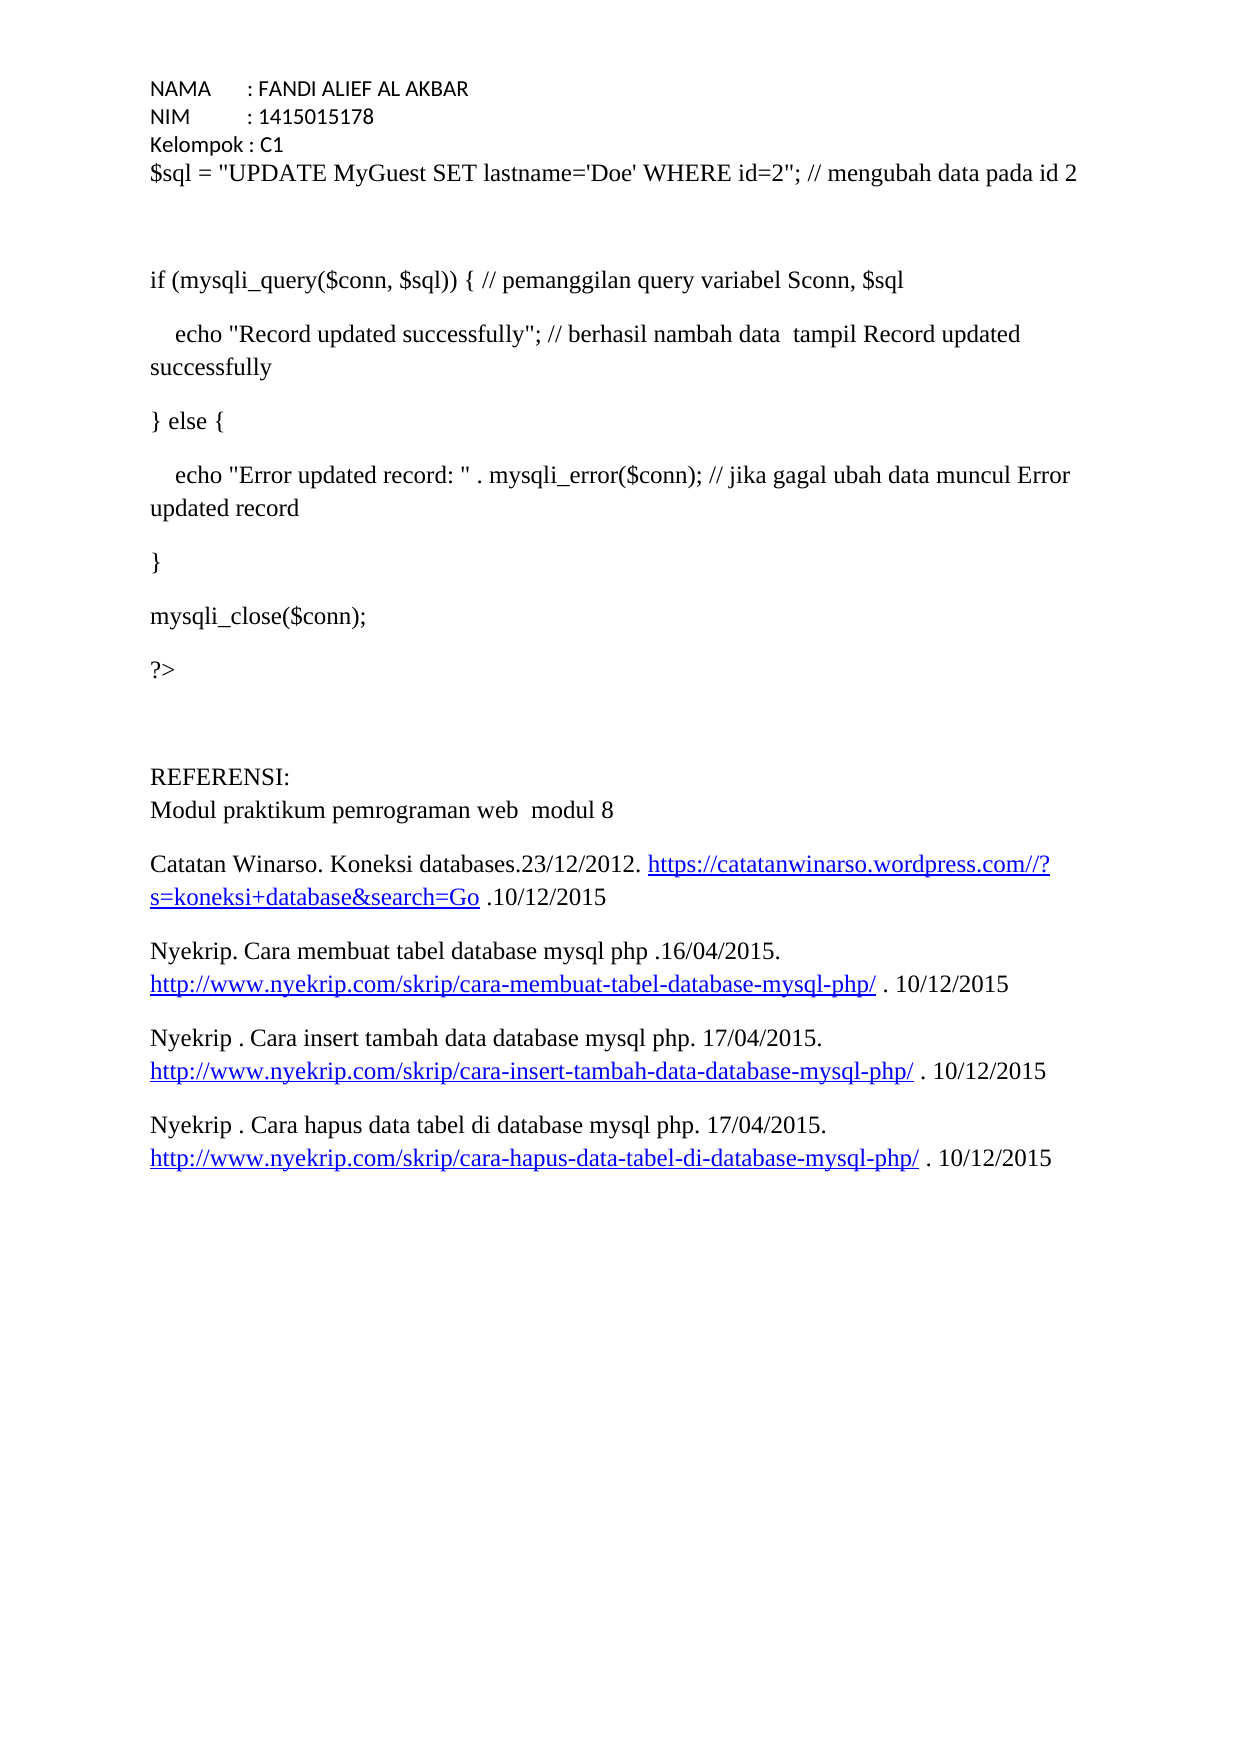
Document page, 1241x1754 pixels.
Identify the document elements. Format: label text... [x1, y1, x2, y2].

text Catatan Winarso. Koneksi databases.23/12/2012. https://catatanwinarso.wordpress.com//?s=koneksi+database&search=Go .10/12/2015 [150, 849, 1090, 911]
text Nyekrip . Cara hapus data tabel di database mysql php. 17/04/2015. http://www.nyekrip.com/skrip/cara-hapus-data-tabel-di-database-mysql-php/ . 10/12/2015 [150, 1110, 1090, 1172]
text ?> [150, 655, 1090, 683]
text mysqli_close($conn); [150, 601, 1090, 629]
text REFERENSI: Modul praktikum pemrograman web modul 8 [150, 762, 1090, 824]
text } else { [150, 406, 1090, 435]
text if (mysqli_query($conn, $sql)) { // pemanggilan query variabel Sconn, $sql [150, 266, 1090, 294]
text echo "Record updated successfully"; // berhasil nambah data tampil Record updated successfully [150, 319, 1090, 381]
text echo "Error updated record: " . mysqli_error($conn); // jika gagal ubah data muncul Error updated record [150, 460, 1090, 522]
text Nyekrip . Cara insert tambah data database mysql php. 17/04/2015. http://www.nyekrip.com/skrip/cara-insert-tambah-data-database-mysql-php/ . 10/12/2015 [150, 1023, 1090, 1085]
text } [150, 547, 1090, 576]
text $sql = "UPDATE MyGuest SET lastname='Doe' WHERE id=2"; // mengubah data pada id 2 [150, 158, 1090, 187]
text Nyekrip. Cara membuat tabel database mysql php .16/04/2015. http://www.nyekrip.com/skrip/cara-membuat-tabel-database-mysql-php/ . 10/12/2015 [150, 936, 1090, 998]
